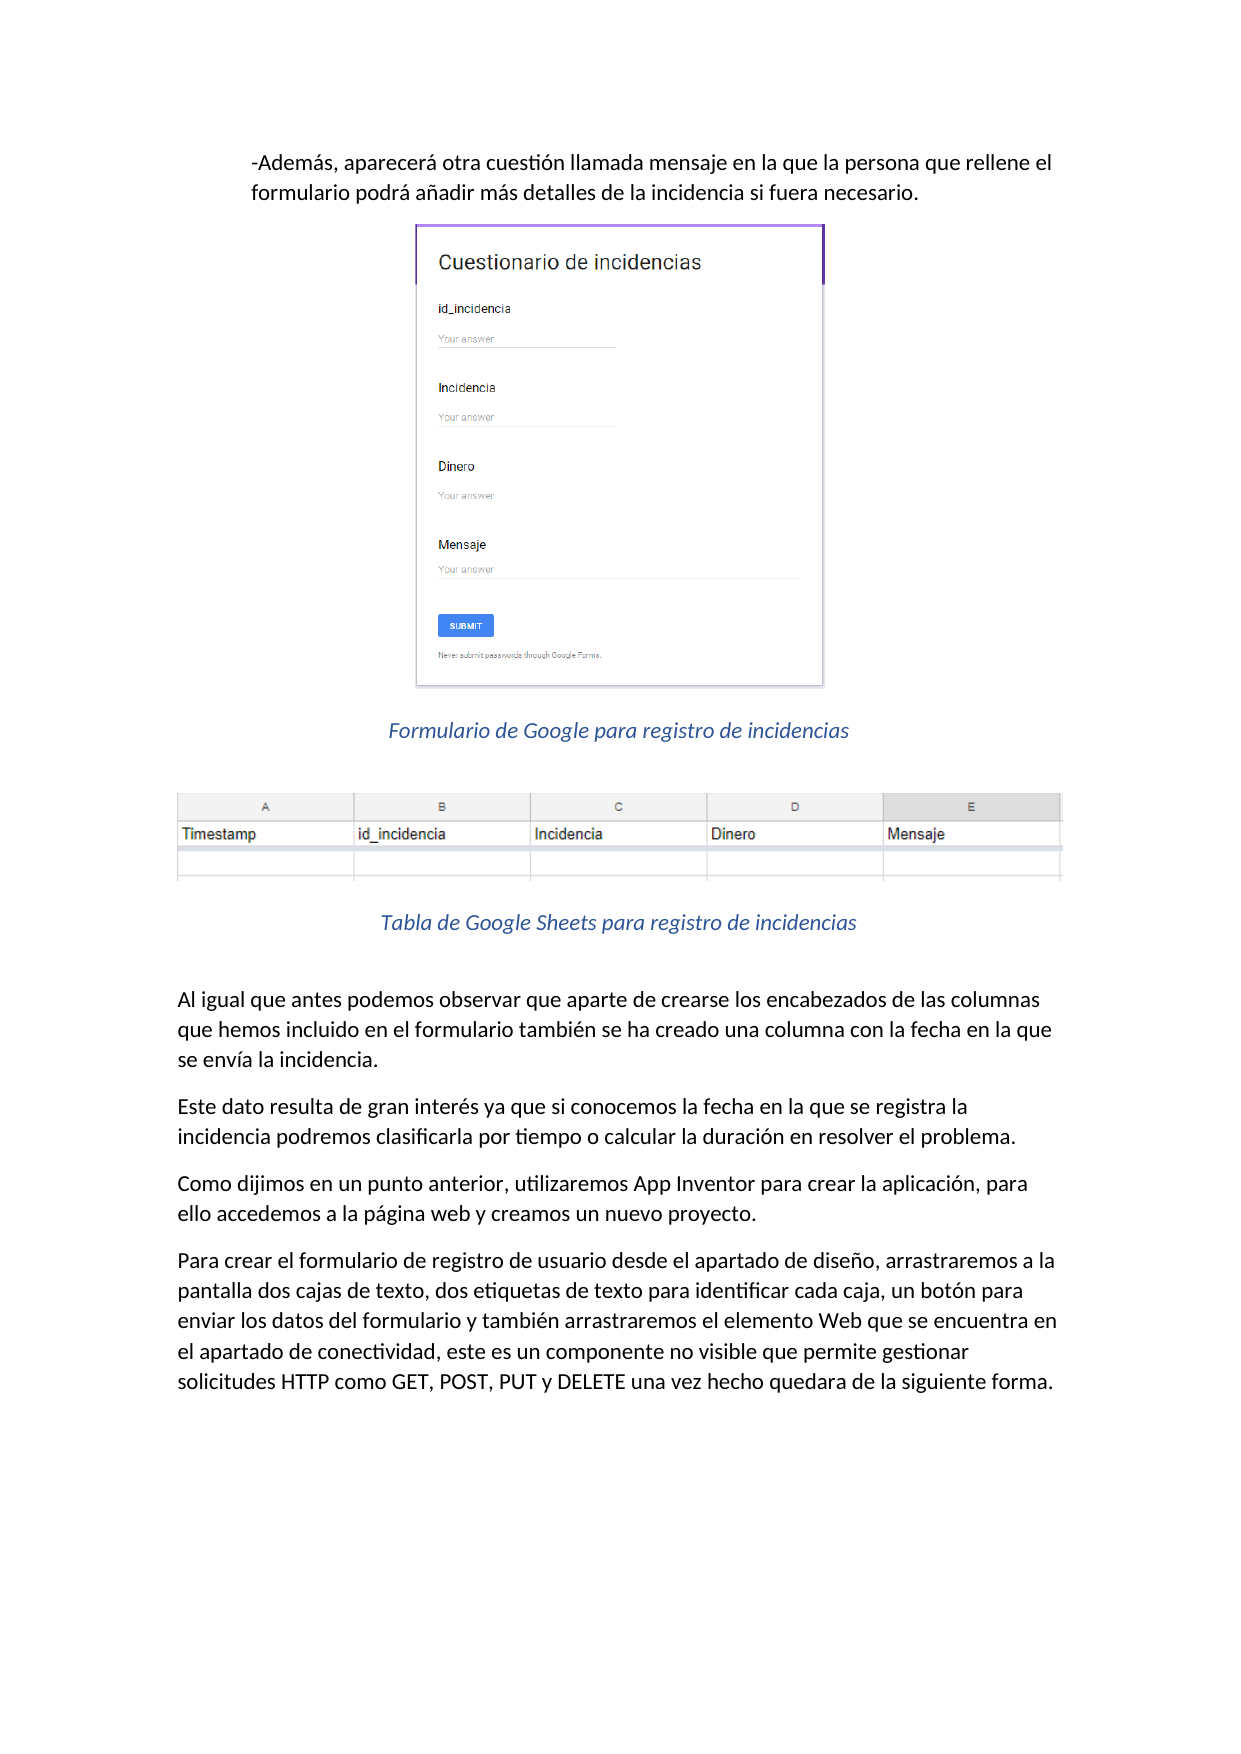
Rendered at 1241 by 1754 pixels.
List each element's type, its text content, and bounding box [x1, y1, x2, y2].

text Este dato resulta de gran interés ya que si conocemos la fecha en la que se registra la incidencia podremos clasificarla por tiempo o calcular la duración en resolver el problema. [177, 1092, 1063, 1150]
text Como dijimos en un punto anterior, utilizaremos App Inventor para crear la aplicación, para ello accedemos a la página web y creamos un nuevo proyecto. [177, 1169, 1063, 1227]
text -Además, aparecerá otra cuestión llamada mensaje en la que la persona que rellene el formulario podrá añadir más detalles de la incidencia si fuera necesario. [251, 148, 1063, 206]
text Al igual que antes podemos observar que aparte de crearse los encabezados de las columnas que hemos incluido en el formulario también se ha creado una columna con la fecha en la que se envía la incidencia. [177, 985, 1063, 1073]
text Tabla de Google Sheets para registro de incidencias [177, 908, 1063, 936]
text Formulario de Google para registro de incidencias [177, 716, 1063, 744]
picture [177, 793, 1063, 881]
picture [415, 224, 825, 689]
